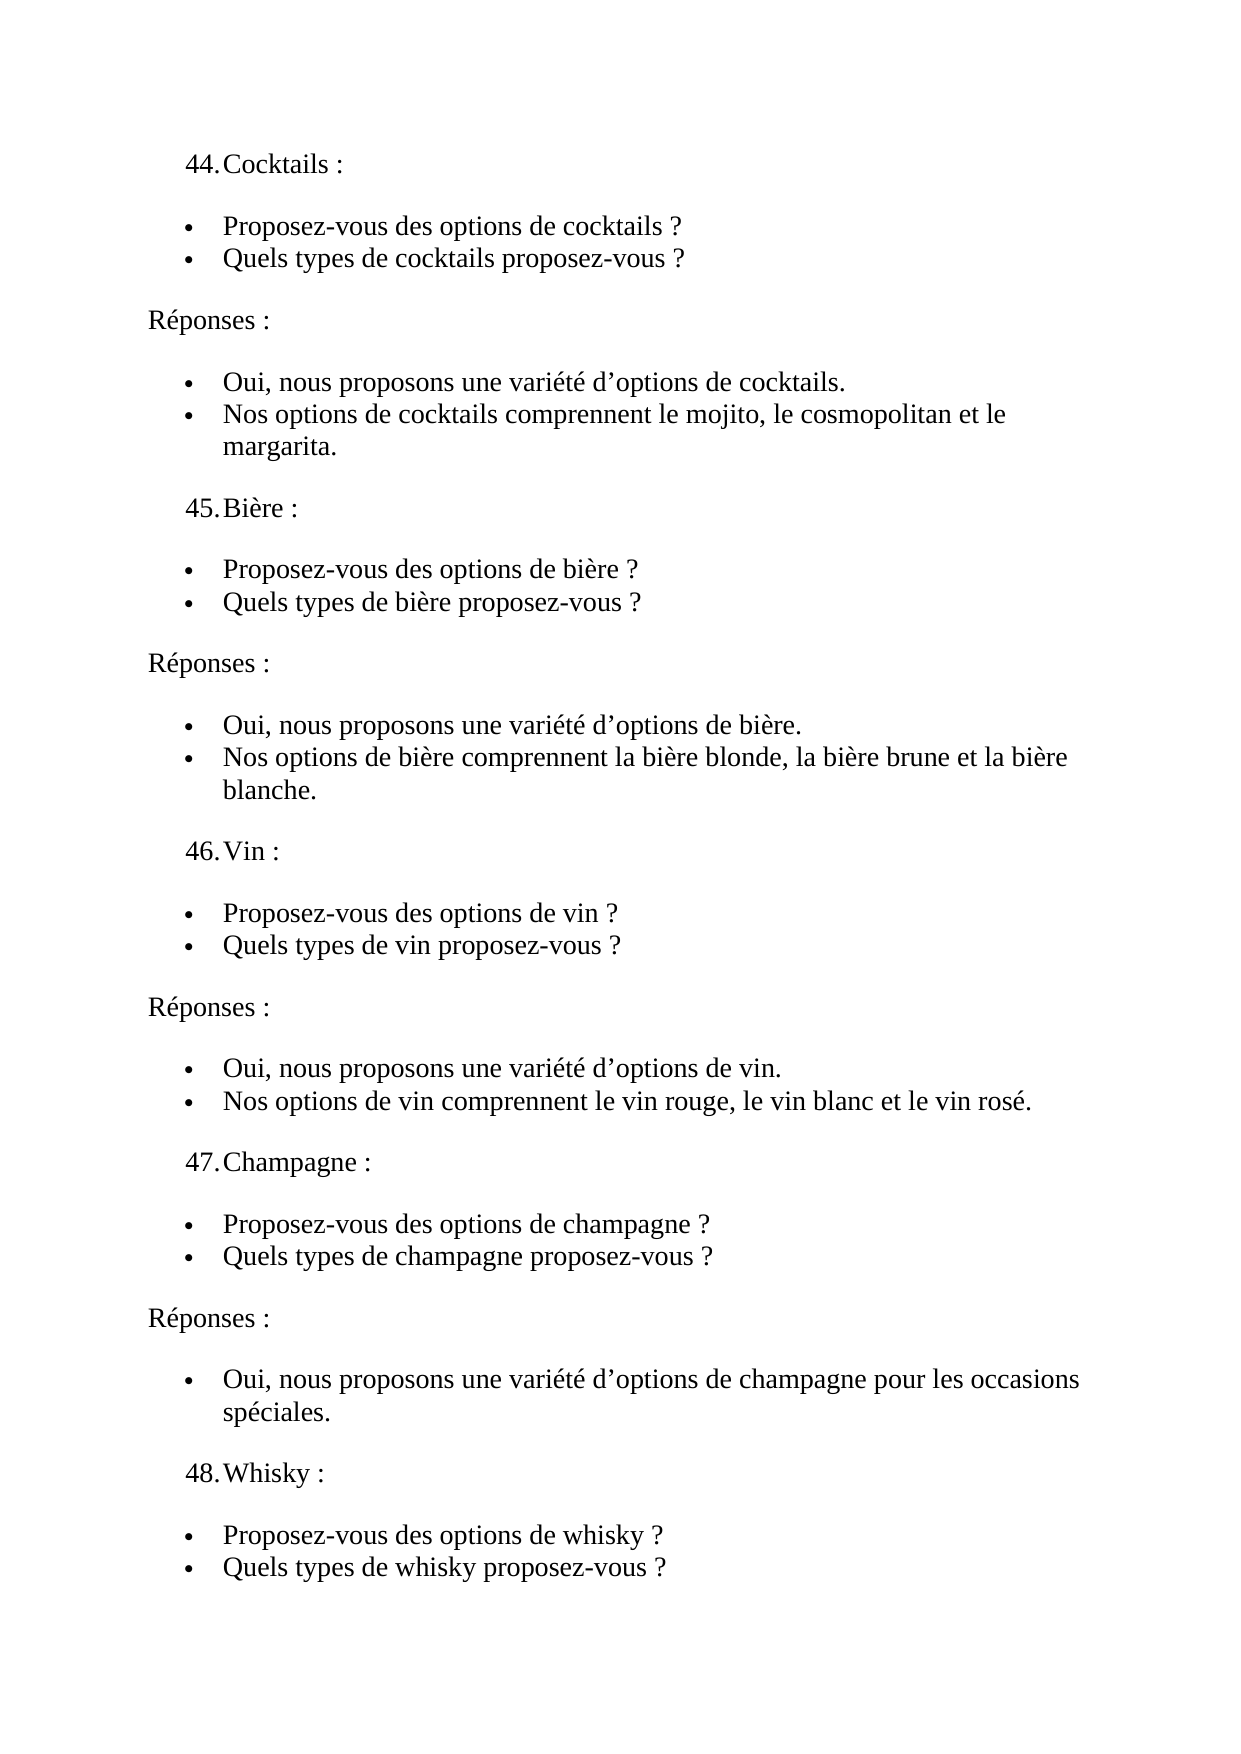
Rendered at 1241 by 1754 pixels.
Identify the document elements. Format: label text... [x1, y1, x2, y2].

list Whisky : [185, 1457, 1093, 1489]
list Nos options de vin comprennent le vin rouge, le vin blanc et le vin rosé. [185, 1084, 1093, 1116]
list Nos options de bière comprennent la bière blonde, la bière brune et la bière blanche. [185, 741, 1093, 805]
list Bière : [185, 491, 1093, 523]
list Proposez-vous des options de champagne ? [185, 1207, 1093, 1239]
text Réponses : [148, 303, 1093, 336]
list Champagne : [185, 1146, 1093, 1178]
list Quels types de whisky proposez-vous ? [185, 1551, 1093, 1583]
list Quels types de vin proposez-vous ? [185, 928, 1093, 961]
list Nos options de cocktails comprennent le mojito, le cosmopolitan et le margarita. [185, 397, 1093, 462]
list Quels types de champagne proposez-vous ? [185, 1239, 1093, 1272]
list Quels types de bière proposez-vous ? [185, 585, 1093, 617]
list Vin : [185, 834, 1093, 867]
list Proposez-vous des options de vin ? [185, 896, 1093, 928]
list Oui, nous proposons une variété d’options de vin. [185, 1052, 1093, 1084]
list Proposez-vous des options de cocktails ? [185, 209, 1093, 242]
text Réponses : [148, 647, 1093, 679]
list Oui, nous proposons une variété d’options de champagne pour les occasions spéciales. [185, 1363, 1093, 1427]
list Proposez-vous des options de whisky ? [185, 1518, 1093, 1551]
list Oui, nous proposons une variété d’options de bière. [185, 708, 1093, 741]
list Proposez-vous des options de bière ? [185, 553, 1093, 585]
text Réponses : [148, 990, 1093, 1022]
list Cocktails : [185, 148, 1093, 180]
text Réponses : [148, 1301, 1093, 1333]
list Quels types de cocktails proposez-vous ? [185, 242, 1093, 274]
list Oui, nous proposons une variété d’options de cocktails. [185, 365, 1093, 397]
